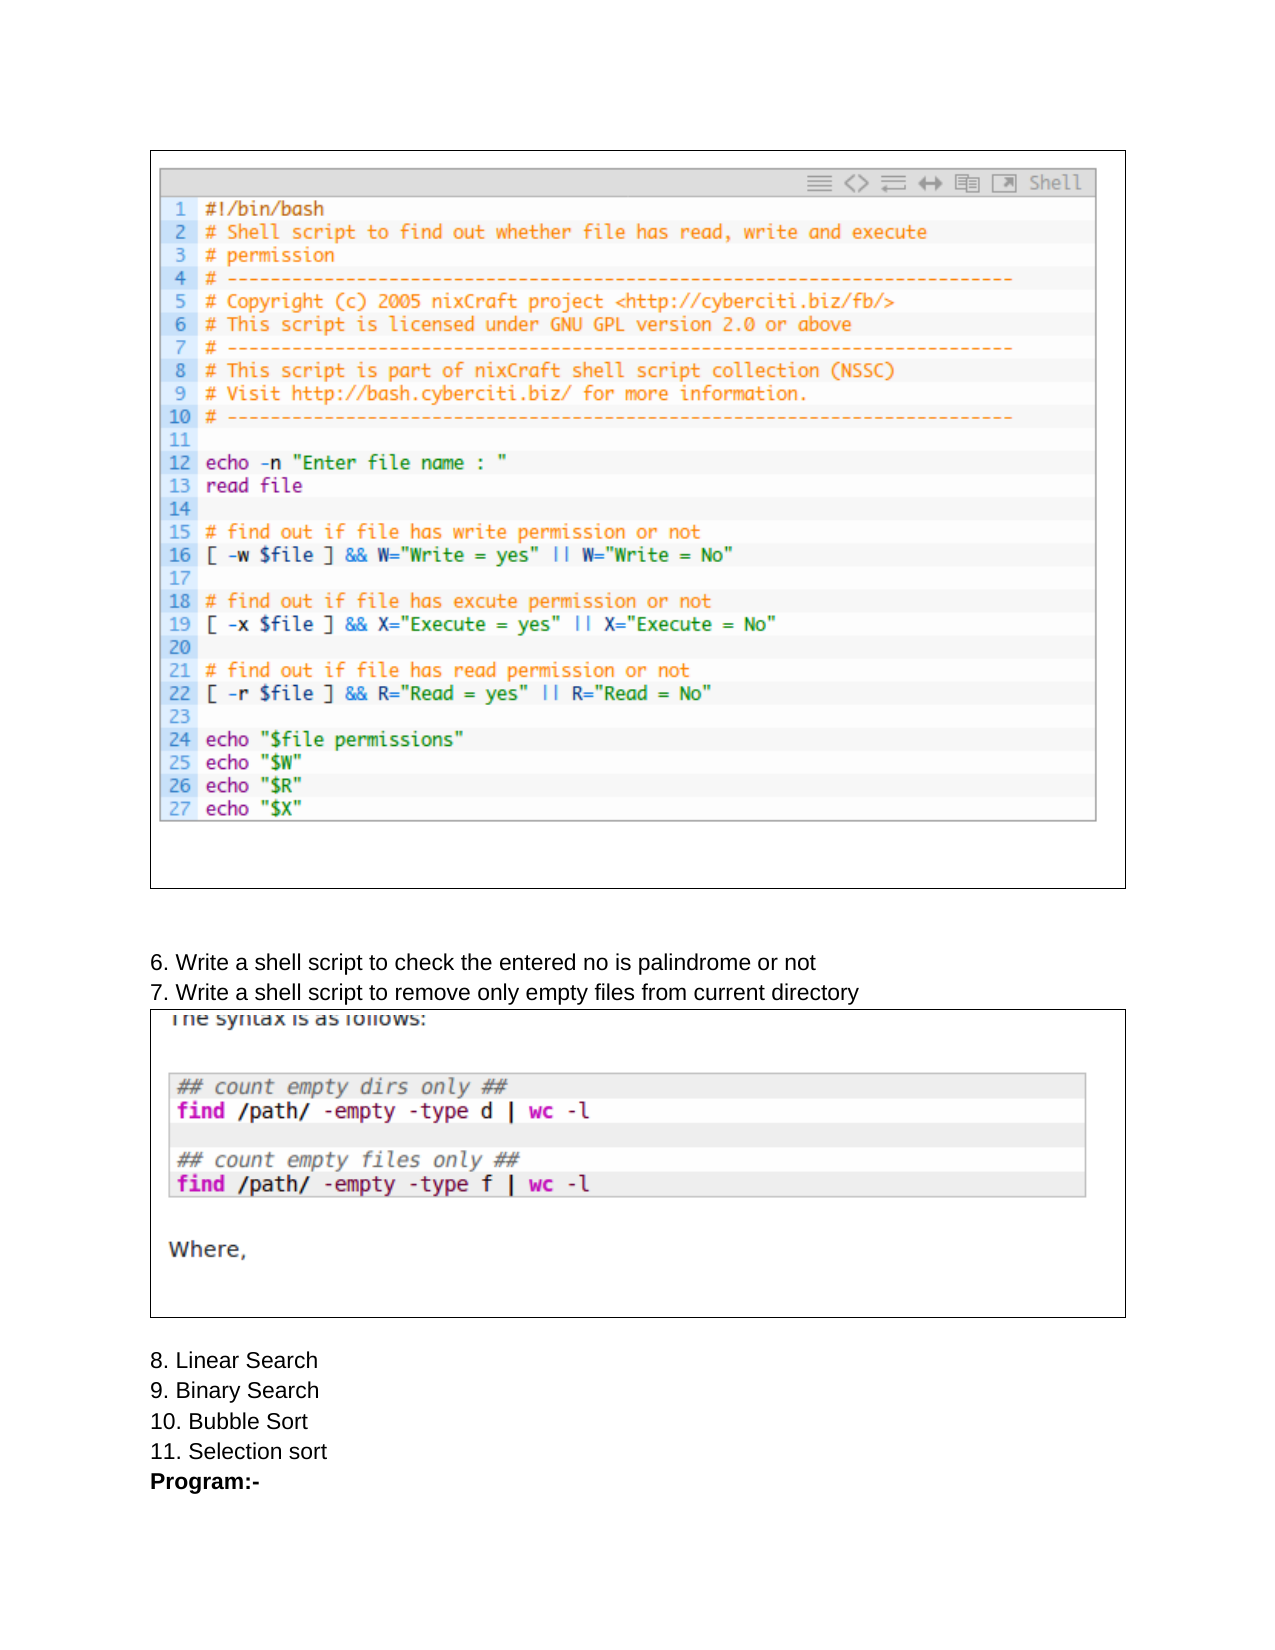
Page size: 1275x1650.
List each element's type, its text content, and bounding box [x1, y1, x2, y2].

text 8. Linear Search [150, 1347, 1125, 1373]
text 6. Write a shell script to check the entered no is palindrome or not [150, 948, 1125, 975]
table_header [151, 151, 1125, 888]
text 9. Binary Search [150, 1377, 1125, 1404]
text 11. Selection sort [150, 1438, 1125, 1464]
picture [155, 1015, 1120, 1277]
text 10. Bubble Sort [150, 1408, 1125, 1434]
table_header [151, 1010, 1125, 1316]
picture [155, 156, 1120, 848]
text 7. Write a shell script to remove only empty files from current directory [150, 979, 1125, 1005]
text Program:- [150, 1468, 1125, 1494]
